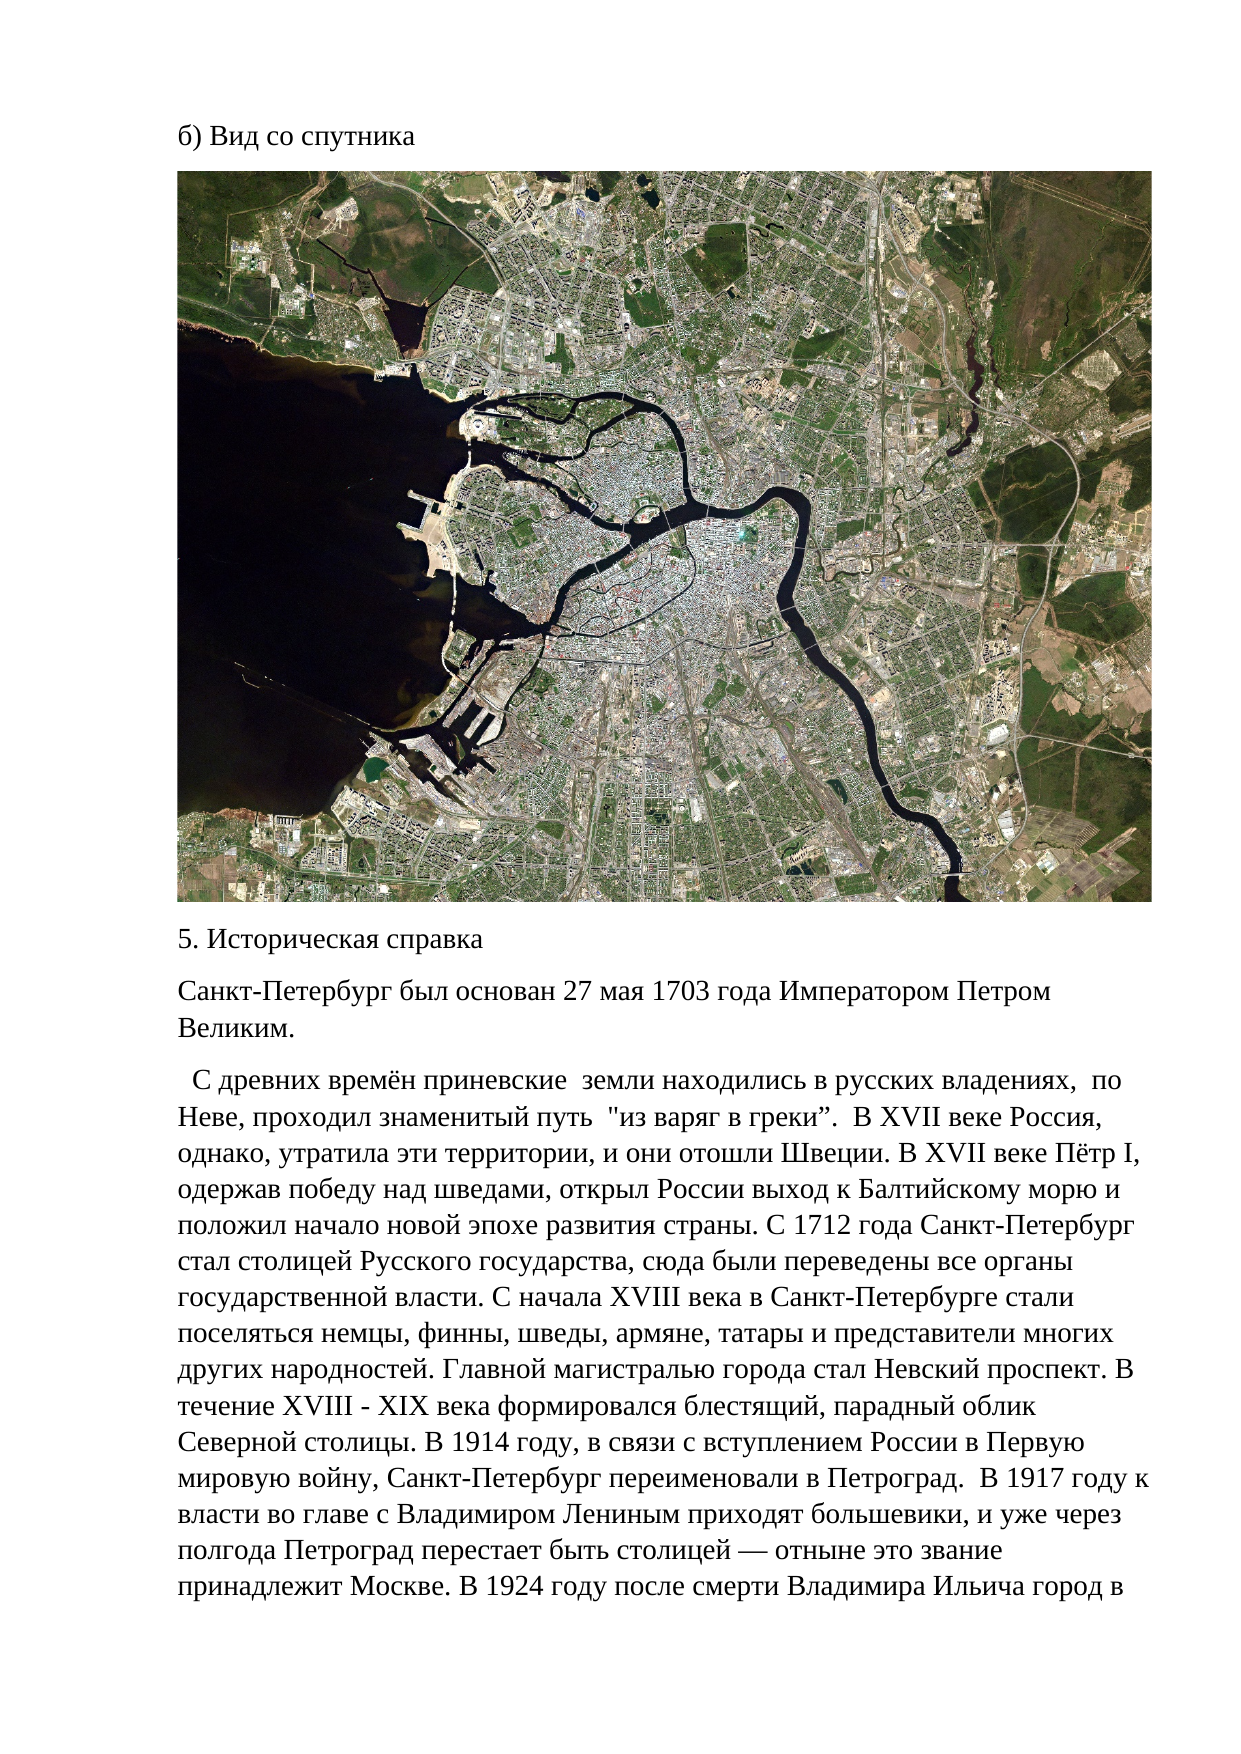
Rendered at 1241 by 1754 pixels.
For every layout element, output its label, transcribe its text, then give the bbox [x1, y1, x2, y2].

picture [177, 171, 1152, 902]
text 5. Историческая справка [177, 921, 1152, 954]
text б) Вид со спутника [177, 118, 1152, 152]
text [177, 1062, 1152, 1602]
text Санкт-Петербург был основан 27 мая 1703 года Императором Петром Великим. [177, 973, 1152, 1043]
